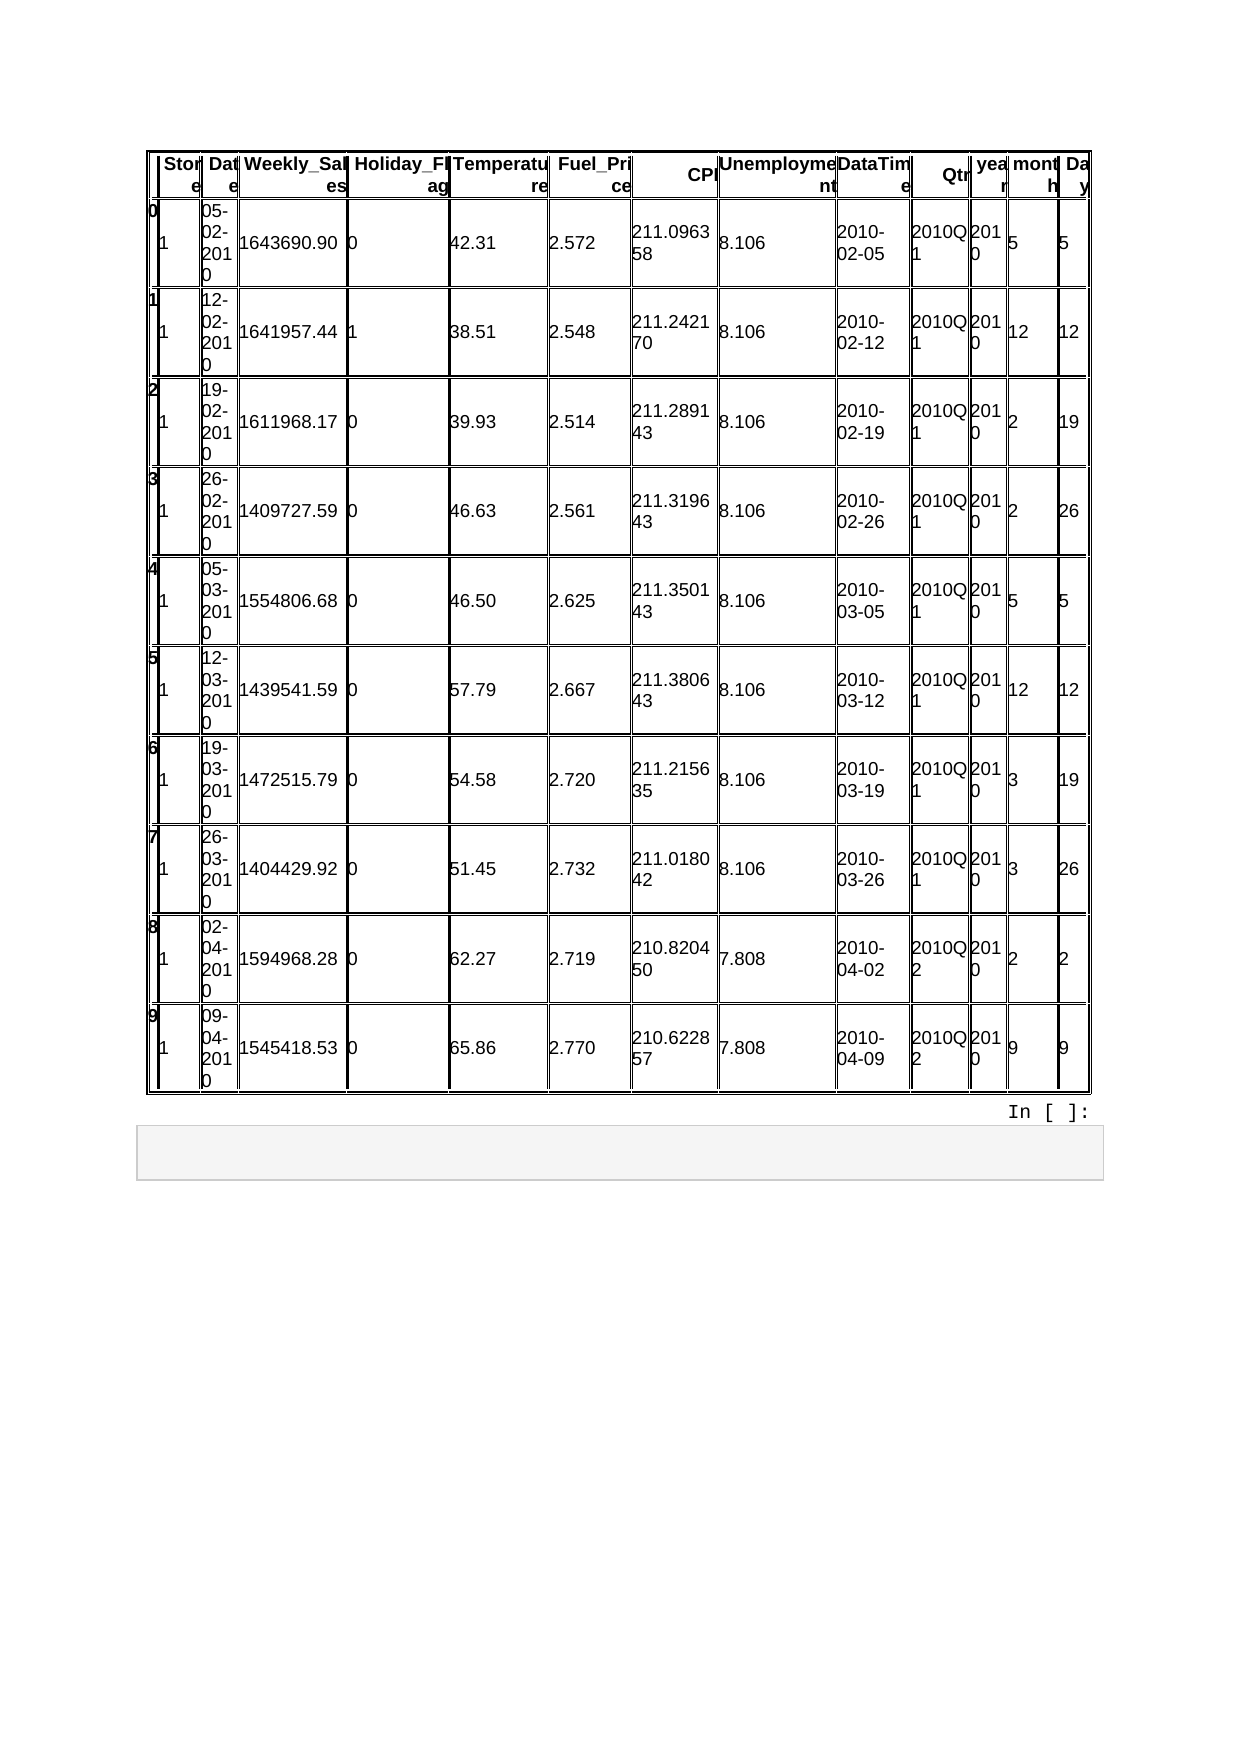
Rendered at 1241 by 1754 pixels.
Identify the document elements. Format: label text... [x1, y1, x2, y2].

table_cell 211.289143 [633, 379, 717, 465]
table_cell 05-02-2010 [203, 200, 237, 286]
table_cell 1643690.90 [240, 200, 346, 286]
table_cell 9 [1058, 1002, 1090, 1091]
table_cell 2010 [972, 289, 1006, 375]
table_cell 1 [349, 289, 448, 375]
table_cell 2010 [970, 1005, 1008, 1091]
table_cell 5 [1009, 200, 1057, 286]
table_cell 2010 [972, 468, 1006, 554]
table_cell 26-02-2010 [203, 468, 237, 554]
table_header Fuel_Price [549, 153, 632, 196]
table_cell 65.86 [449, 1005, 548, 1091]
table_header Date [201, 153, 238, 196]
table_cell 0 [349, 200, 448, 286]
table_cell 2010-03-26 [838, 826, 909, 912]
table_cell 19-02-2010 [203, 379, 237, 465]
table_header Day [1058, 153, 1088, 196]
table_cell 0 [349, 468, 448, 554]
table_header Holiday_Flag [347, 152, 449, 196]
table_cell 210.820450 [633, 916, 717, 1002]
table_cell 9 [1008, 1005, 1058, 1091]
text In [ ]: [150, 1095, 1090, 1125]
table_cell 1 [160, 647, 199, 733]
table_cell 26 [1058, 465, 1090, 554]
table_cell 39.93 [451, 379, 547, 465]
table_cell 8.106 [720, 737, 835, 823]
table_cell 1 [160, 200, 199, 286]
table_cell 1 [160, 558, 199, 644]
table_cell 2010 [972, 647, 1006, 733]
table_cell 02-04-2010 [203, 916, 237, 1002]
table_cell 2010Q1 [913, 737, 968, 823]
table_cell 2010-02-26 [838, 468, 909, 554]
table_cell 19 [1060, 733, 1089, 823]
table_cell 2.572 [550, 200, 630, 286]
table_header Qtr [911, 152, 970, 196]
table_cell 2010Q1 [913, 379, 968, 465]
table_cell 12 [1058, 644, 1090, 733]
table_cell 38.51 [451, 289, 547, 375]
table_cell 26-03-2010 [203, 826, 237, 912]
table_cell 1 [160, 468, 199, 554]
table_cell 26 [1058, 823, 1090, 912]
table_cell 19 [1060, 375, 1089, 465]
table_cell 0 [349, 558, 448, 644]
table_cell 1641957.44 [240, 289, 346, 375]
table_cell 2010Q1 [913, 826, 968, 912]
table_cell 2010Q1 [913, 289, 968, 375]
table_cell 8.106 [720, 826, 835, 912]
table_cell 2010Q2 [913, 916, 968, 1002]
table_cell 2010 [972, 558, 1006, 644]
table_cell 1554806.68 [240, 558, 346, 644]
table_cell 0 [349, 737, 448, 823]
table_cell 0 [347, 1005, 449, 1091]
table_cell 2.732 [550, 826, 630, 912]
table_cell 1 [158, 1002, 201, 1091]
table_cell 211.096358 [633, 200, 717, 286]
table_cell 2010-02-05 [838, 200, 909, 286]
table_cell 42.31 [451, 200, 547, 286]
table_cell 1472515.79 [240, 737, 346, 823]
table_cell 2010-04-02 [838, 916, 909, 1002]
table_cell 211.380643 [633, 647, 717, 733]
table_cell 2010 [972, 737, 1006, 823]
table_cell 2010-02-12 [838, 289, 909, 375]
table_cell 2010-04-09 [837, 1002, 911, 1091]
table_cell 8.106 [720, 200, 835, 286]
table_cell 7.808 [720, 916, 835, 1002]
table_header year [970, 153, 1008, 196]
table_cell 12-02-2010 [203, 289, 237, 375]
table_cell 12 [1009, 647, 1057, 733]
table_cell 5 [1009, 558, 1057, 644]
table_cell 62.27 [451, 916, 547, 1002]
table_header DataTime [837, 152, 911, 196]
table_cell 2010-03-19 [838, 737, 909, 823]
table_cell 8.106 [720, 289, 835, 375]
table_cell 2 [1009, 916, 1057, 1002]
table_cell 2010-02-19 [838, 379, 909, 465]
table_cell 1404429.92 [240, 826, 346, 912]
table_cell 1594968.28 [240, 916, 346, 1002]
table_header Unemployment [719, 153, 837, 196]
table_cell 05-03-2010 [203, 558, 237, 644]
table_cell 2.720 [550, 737, 630, 823]
table_cell 2010Q1 [913, 558, 968, 644]
table_cell 46.63 [451, 468, 547, 554]
table_cell 2.625 [550, 558, 630, 644]
table_cell 19-03-2010 [203, 737, 237, 823]
table_cell 0 [349, 826, 448, 912]
table_header Store [158, 152, 201, 196]
table_header [150, 153, 158, 196]
table_cell 211.242170 [633, 289, 717, 375]
table_cell 211.350143 [633, 558, 717, 644]
table_cell 3 [1009, 737, 1057, 823]
table_cell 12 [1058, 286, 1090, 375]
table_header month [1008, 153, 1058, 196]
table_cell 211.215635 [633, 737, 717, 823]
table_cell 1 [160, 826, 199, 912]
table_cell 2 [1009, 379, 1057, 465]
table_cell 2.561 [550, 468, 630, 554]
table_cell 2010Q1 [913, 647, 968, 733]
table_header Weekly_Sales [239, 152, 347, 196]
table_cell 2010-03-05 [838, 558, 909, 644]
table_cell 2010-03-12 [838, 647, 909, 733]
table_cell 51.45 [451, 826, 547, 912]
table_cell 1 [160, 737, 199, 823]
table_cell 2010Q1 [913, 200, 968, 286]
table_cell 2 [1060, 912, 1089, 1002]
table_cell 2 [1009, 468, 1057, 554]
table_cell 54.58 [451, 737, 547, 823]
table_cell 211.319643 [633, 468, 717, 554]
table_cell 8.106 [720, 647, 835, 733]
table_cell 1545418.53 [239, 1005, 347, 1091]
table_cell 2010 [972, 916, 1006, 1002]
table_cell 1409727.59 [240, 468, 346, 554]
table_cell 1611968.17 [240, 379, 346, 465]
table_cell 2.719 [550, 916, 630, 1002]
table_cell 2010Q2 [911, 1002, 970, 1091]
table_cell 0 [349, 647, 448, 733]
table_cell 1 [160, 289, 199, 375]
table_cell 8.106 [720, 468, 835, 554]
table_cell 0 [349, 379, 448, 465]
table_cell 09-04-2010 [201, 1005, 238, 1091]
table_header Temperature [449, 153, 548, 196]
table_cell 2.770 [549, 1005, 632, 1091]
table_cell 2010 [972, 200, 1006, 286]
table_cell 5 [1060, 554, 1089, 644]
table_header CPI [632, 153, 718, 196]
table_cell 12 [1009, 289, 1057, 375]
table_cell 1 [160, 379, 199, 465]
table_cell 57.79 [451, 647, 547, 733]
table_cell 2.548 [550, 289, 630, 375]
table_cell 0 [349, 916, 448, 1002]
table_cell 7.808 [719, 1005, 837, 1091]
table_cell 8.106 [720, 558, 835, 644]
table_cell 1439541.59 [240, 647, 346, 733]
table_cell 12-03-2010 [203, 647, 237, 733]
table_cell 2010 [972, 379, 1006, 465]
table_cell 5 [1060, 196, 1089, 286]
table_cell 1 [160, 916, 199, 1002]
table_cell 211.018042 [633, 826, 717, 912]
table_cell 210.622857 [632, 1005, 718, 1091]
table_cell 46.50 [451, 558, 547, 644]
table_cell 3 [1009, 826, 1057, 912]
table_cell 2010Q1 [913, 468, 968, 554]
table_cell 8.106 [720, 379, 835, 465]
table_cell 2010 [972, 826, 1006, 912]
table_cell 2.667 [550, 647, 630, 733]
table_cell 2.514 [550, 379, 630, 465]
